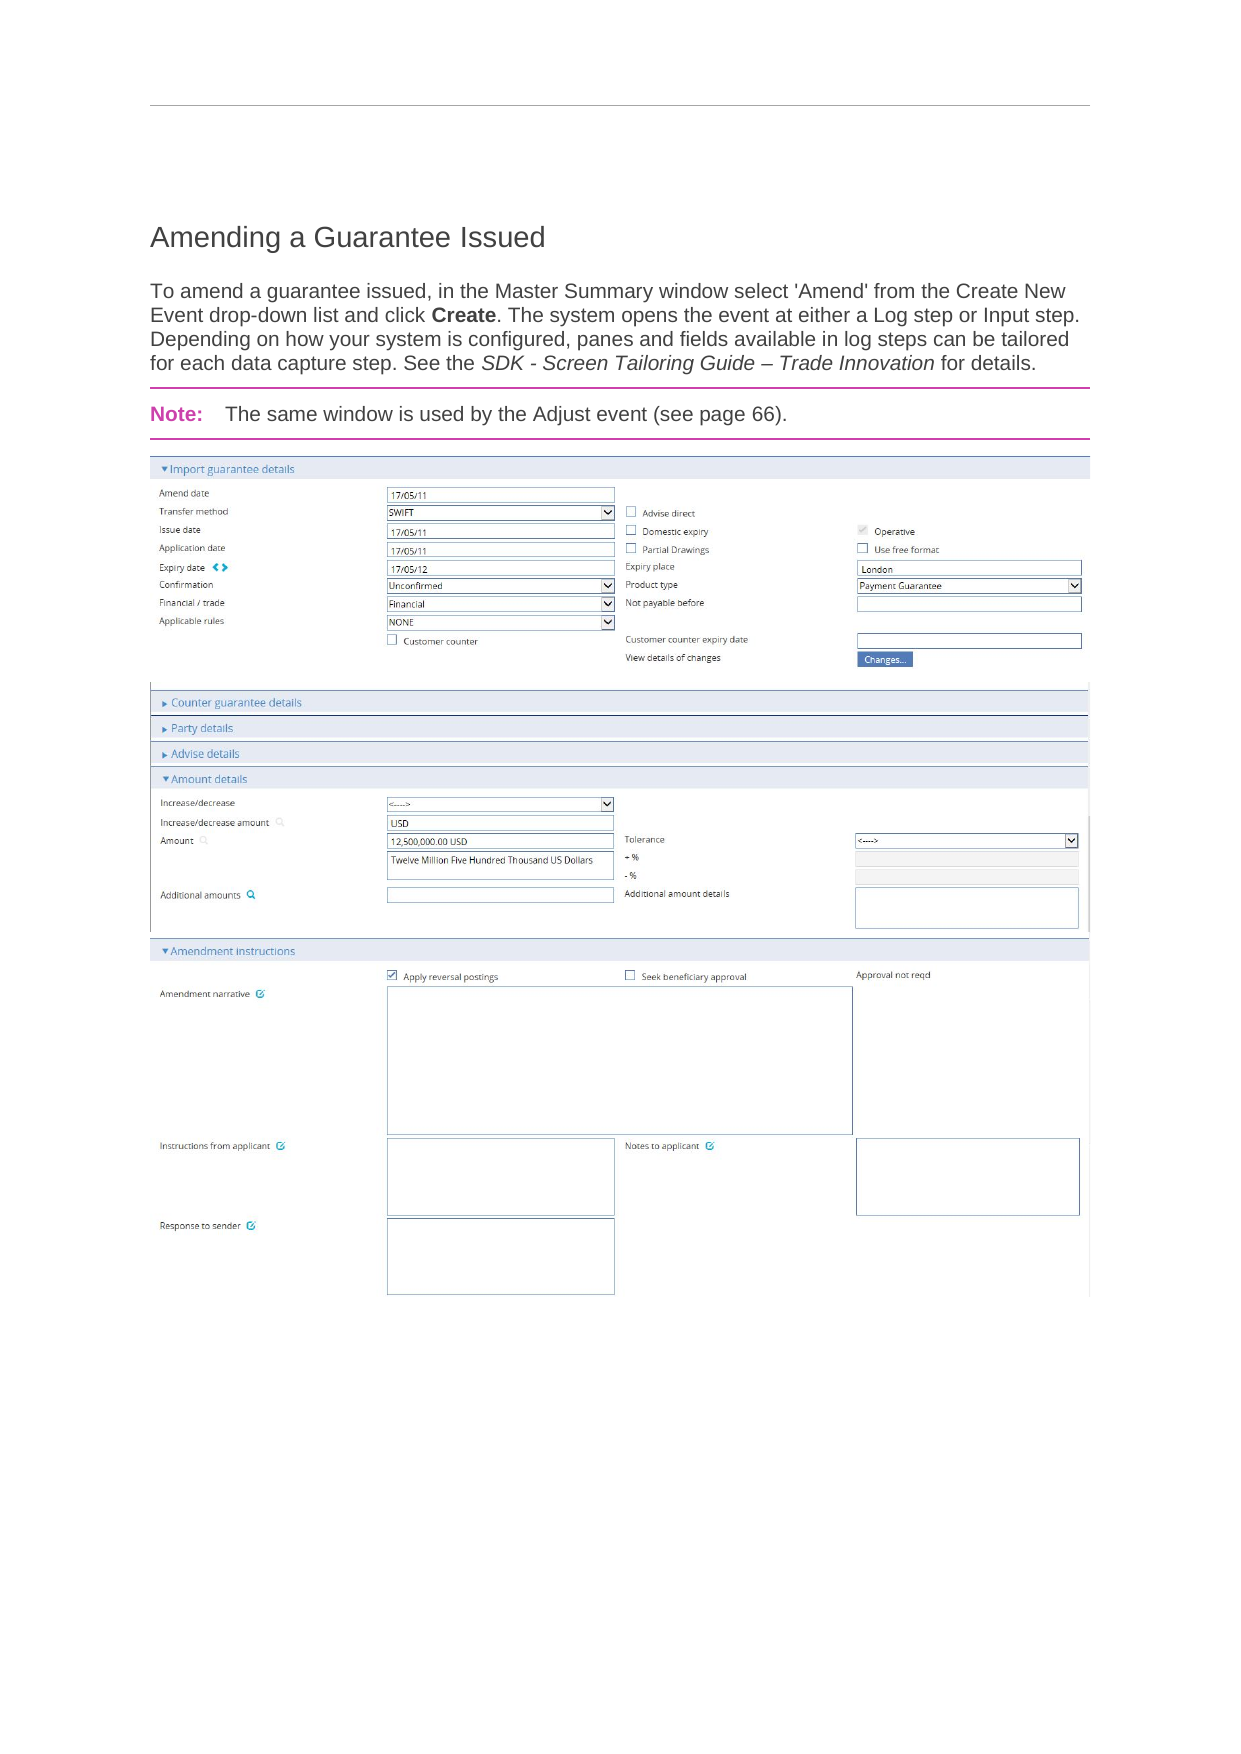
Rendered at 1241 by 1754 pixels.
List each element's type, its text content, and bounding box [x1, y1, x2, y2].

picture [150, 452, 1091, 670]
subtitle Amending a Guarantee Issued [150, 220, 1090, 253]
text The same window is used by the Adjust event (see page 66). [150, 389, 1090, 438]
picture [150, 682, 1091, 1297]
text To amend a guarantee issued, in the Master Summary window select 'Amend' from the Create New Event drop-down list and click Create. The system opens the event at either a Log step or Input step. Depending on how your system is configured, panes and fields available in log steps can be tailored for each data capture step. See the SDK - Screen Tailoring Guide – Trade Innovation for details. [150, 278, 1090, 374]
